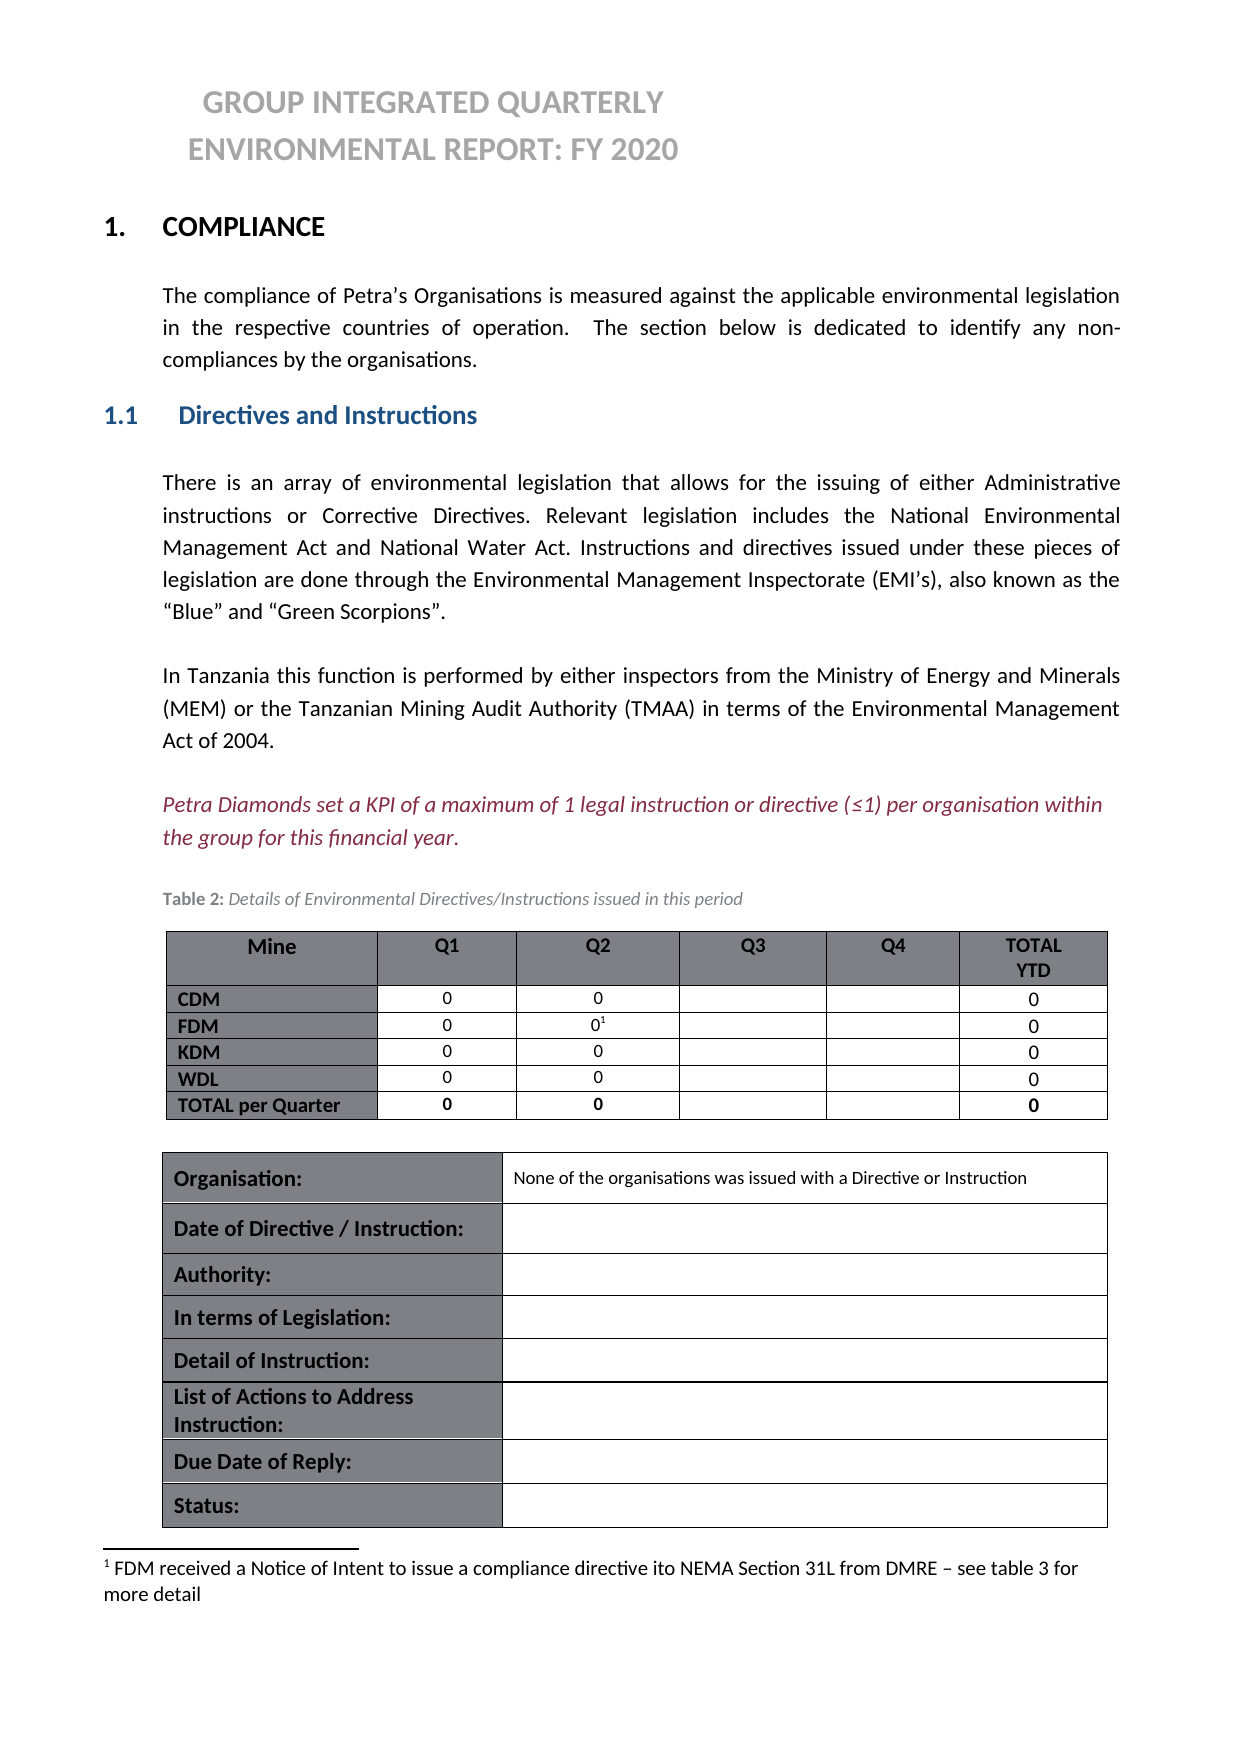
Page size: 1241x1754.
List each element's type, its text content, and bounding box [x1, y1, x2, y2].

table_cell 0 [517, 986, 679, 1012]
table_cell In terms of Legislation: [163, 1296, 502, 1338]
table_cell [503, 1204, 1107, 1253]
table_header Q4 [827, 932, 959, 985]
table_cell WDL [167, 1066, 377, 1091]
table_cell Detail of Instruction: [163, 1339, 502, 1381]
table_cell 0 [960, 1013, 1107, 1038]
table_cell 0 [378, 1092, 516, 1119]
table_cell [680, 1039, 826, 1065]
text Petra Diamonds set a KPI of a maximum of 1 legal instruction or directive (≤1) per organisation within the group for this financial year. [162, 790, 1122, 851]
list In Tanzania this function is performed by either inspectors from the Ministry of Energy and Minerals (MEM) or the Tanzanian Mining Audit Authority (TMAA) in terms of the Environmental Management Act of 2004. [162, 662, 1122, 754]
table_cell 0 [378, 1013, 516, 1038]
list There is an array of environmental legislation that allows for the issuing of either Administrative instructions or Corrective Directives. Relevant legislation includes the National Environmental Management Act and National Water Act. Instructions and directives issued under these pieces of legislation are done through the Environmental Management Inspectorate (EMI’s), also known as the “Blue” and “Green Scorpions”. [162, 468, 1122, 625]
table_cell [827, 1066, 959, 1091]
table_cell Due Date of Reply: [163, 1440, 502, 1482]
table_header Organisation: [163, 1153, 502, 1202]
subtitle 1.1 Directives and Instructions [103, 398, 1122, 431]
table_cell [503, 1339, 1107, 1381]
table_header Q3 [680, 932, 826, 985]
table_cell [503, 1484, 1107, 1527]
table_cell KDM [167, 1039, 377, 1065]
table_cell List of Actions to Address Instruction: [163, 1383, 502, 1438]
table_cell 0 [960, 1092, 1107, 1119]
table_cell CDM [167, 986, 377, 1012]
table_header Q2 [517, 932, 679, 985]
table_cell [827, 1092, 959, 1119]
table_cell [680, 1066, 826, 1091]
table_cell [680, 1092, 826, 1119]
table_cell TOTAL per Quarter [167, 1092, 377, 1119]
table_cell [680, 986, 826, 1012]
table_cell [503, 1296, 1107, 1338]
table_cell [503, 1383, 1107, 1438]
table_cell Status: [163, 1484, 502, 1527]
table_cell 0 [378, 986, 516, 1012]
table_cell [827, 1039, 959, 1065]
table_cell 0 [378, 1039, 516, 1065]
subtitle COMPLIANCE [103, 208, 1122, 243]
table_cell [503, 1440, 1107, 1482]
table_cell [680, 1013, 826, 1038]
table_cell [827, 1013, 959, 1038]
table_cell 0 [517, 1066, 679, 1091]
text Table 2: Details of Environmental Directives/Instructions issued in this period [103, 887, 1122, 910]
table_header None of the organisations was issued with a Directive or Instruction [503, 1153, 1107, 1202]
table_cell 0 [517, 1092, 679, 1119]
table_cell FDM [167, 1013, 377, 1038]
table_cell 0 [517, 1013, 679, 1038]
table_cell Authority: [163, 1254, 502, 1295]
table_cell [827, 986, 959, 1012]
table_cell 0 [960, 986, 1107, 1012]
table_cell 0 [960, 1066, 1107, 1091]
table_header TOTAL YTD [960, 932, 1107, 985]
table_cell [503, 1254, 1107, 1295]
table_cell 0 [378, 1066, 516, 1091]
table_cell Date of Directive / Instruction: [163, 1204, 502, 1253]
table_cell 0 [960, 1039, 1107, 1065]
table_header Q1 [378, 932, 516, 985]
table_header Mine [167, 932, 377, 985]
table_cell 0 [517, 1039, 679, 1065]
text The compliance of Petra’s Organisations is measured against the applicable environmental legislation in the respective countries of operation. The section below is dedicated to identify any non-compliances by the organisations. [162, 281, 1122, 373]
